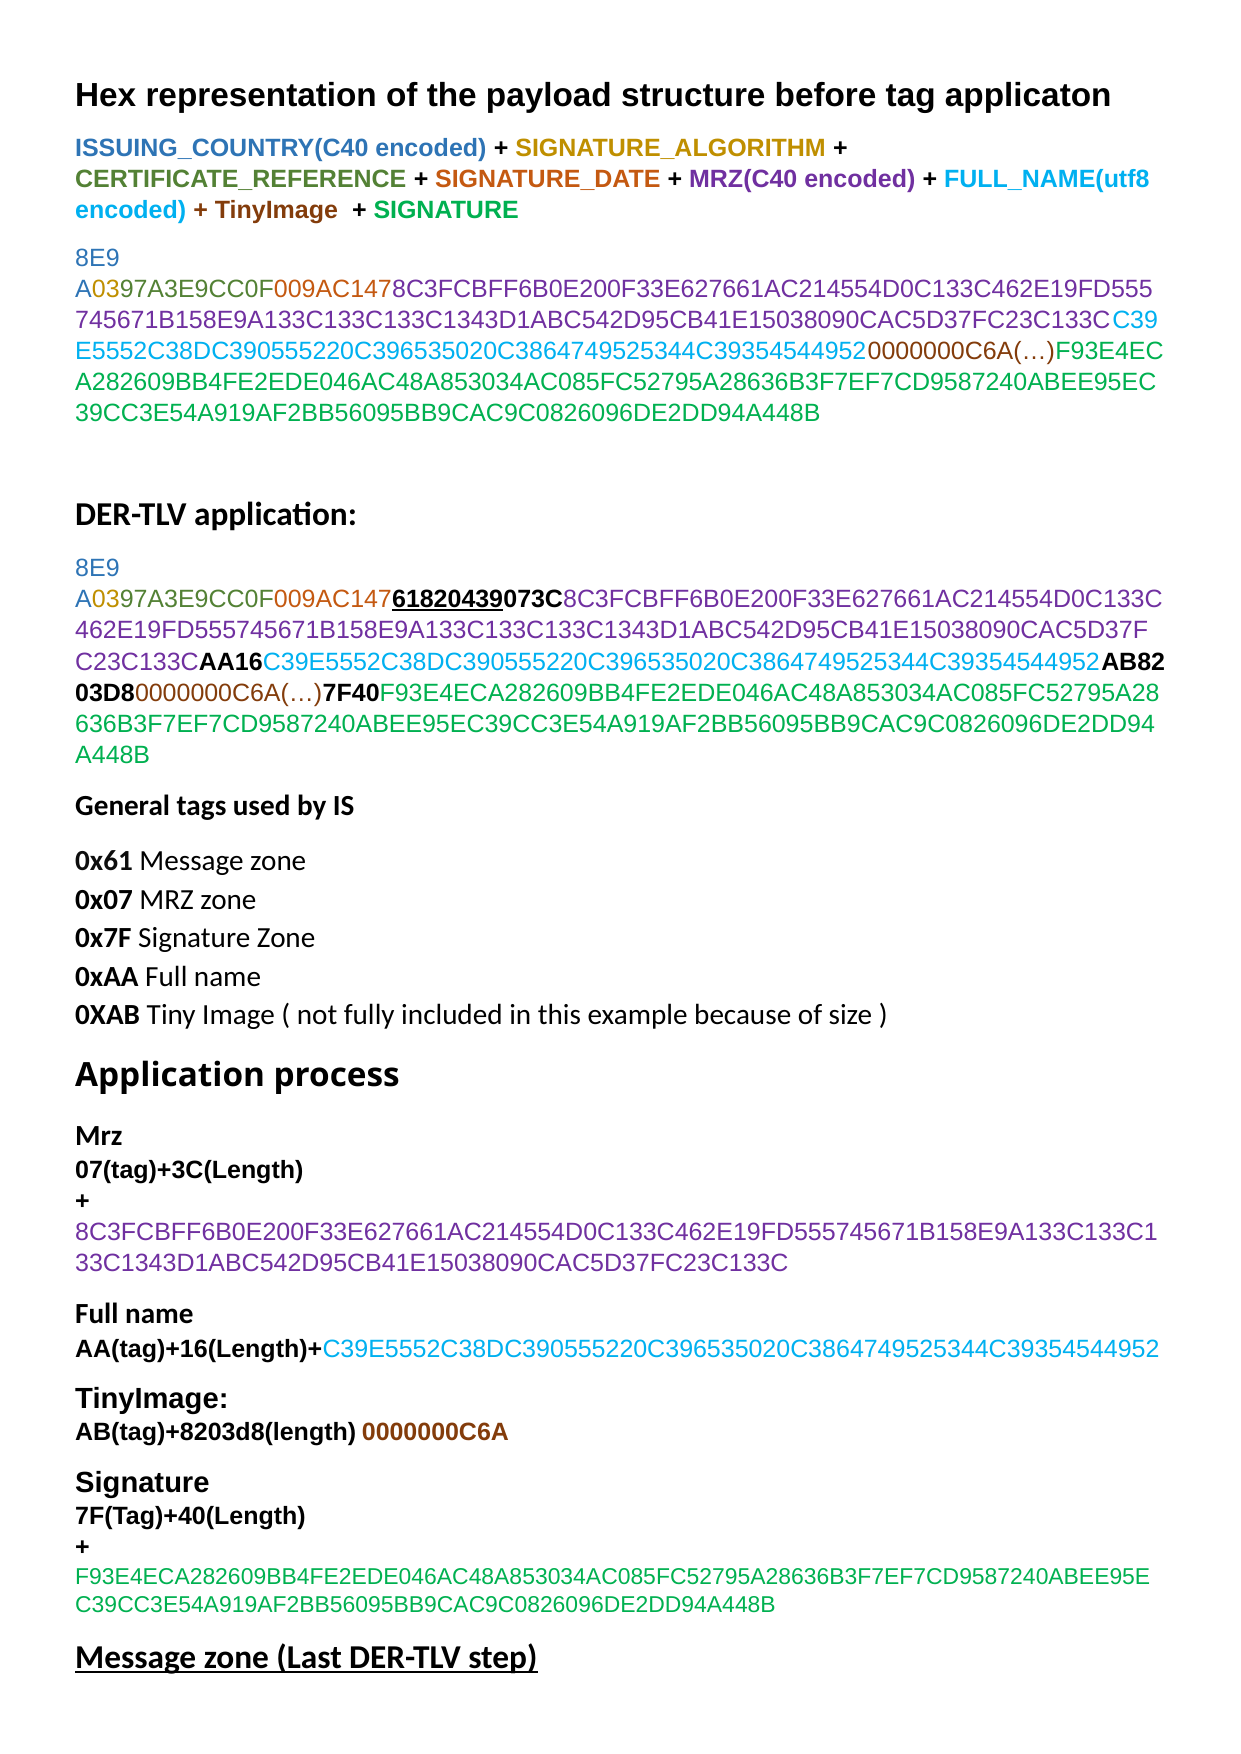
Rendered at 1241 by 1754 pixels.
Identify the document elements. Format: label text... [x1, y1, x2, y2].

text 8E9A0397A3E9CC0F009AC14761820439073C8C3FCBFF6B0E200F33E627661AC214554D0C133C462E19FD555745671B158E9A133C133C133C1343D1ABC542D95CB41E15038090CAC5D37FC23C133CAA16C39E5552C38DC390555220C396535020C3864749525344C39354544952AB8203D80000000C6A(…)7F40F93E4ECA282609BB4FE2EDE046AC48A853034AC085FC52795A28636B3F7EF7CD9587240ABEE95EC39CC3E54A919AF2BB56095BB9CAC9C0826096DE2DD94A448B [75, 553, 1165, 768]
text Application process [75, 1051, 1165, 1097]
text Message zone (Last DER-TLV step) [75, 1636, 1165, 1677]
text ISSUING_COUNTRY(C40 encoded) + SIGNATURE_ALGORITHM + CERTIFICATE_REFERENCE + SIGNATURE_DATE + MRZ(C40 encoded) + FULL_NAME(utf8 encoded) + TinyImage + SIGNATURE [75, 133, 1165, 224]
text General tags used by IS [75, 787, 1165, 823]
text Mrz 07(tag)+3C(Length)+8C3FCBFF6B0E200F33E627661AC214554D0C133C462E19FD555745671B158E9A133C133C133C1343D1ABC542D95CB41E15038090CAC5D37FC23C133C [75, 1117, 1165, 1277]
text 8E9A0397A3E9CC0F009AC1478C3FCBFF6B0E200F33E627661AC214554D0C133C462E19FD555745671B158E9A133C133C133C1343D1ABC542D95CB41E15038090CAC5D37FC23C133CC39E5552C38DC390555220C396535020C3864749525344C393545449520000000C6A(…)F93E4ECA282609BB4FE2EDE046AC48A853034AC085FC52795A28636B3F7EF7CD9587240ABEE95EC39CC3E54A919AF2BB56095BB9CAC9C0826096DE2DD94A448B [75, 243, 1165, 427]
text DER-TLV application: [75, 493, 1165, 533]
text Signature 7F(Tag)+40(Length)+F93E4ECA282609BB4FE2EDE046AC48A853034AC085FC52795A28636B3F7EF7CD9587240ABEE95EC39CC3E54A919AF2BB56095BB9CAC9C0826096DE2DD94A448B [75, 1465, 1165, 1618]
text 0x61 Message zone 0x07 MRZ zone 0x7F Signature Zone 0xAA Full name 0XAB Tiny Image ( not fully included in this example because of size ) [75, 842, 1165, 1032]
text TinyImage: AB(tag)+8203d8(length) 0000000C6A [75, 1381, 1165, 1446]
text Hex representation of the payload structure before tag applicaton [75, 75, 1165, 113]
text Full name AA(tag)+16(Length)+C39E5552C38DC390555220C396535020C3864749525344C39354544952 [75, 1296, 1165, 1362]
